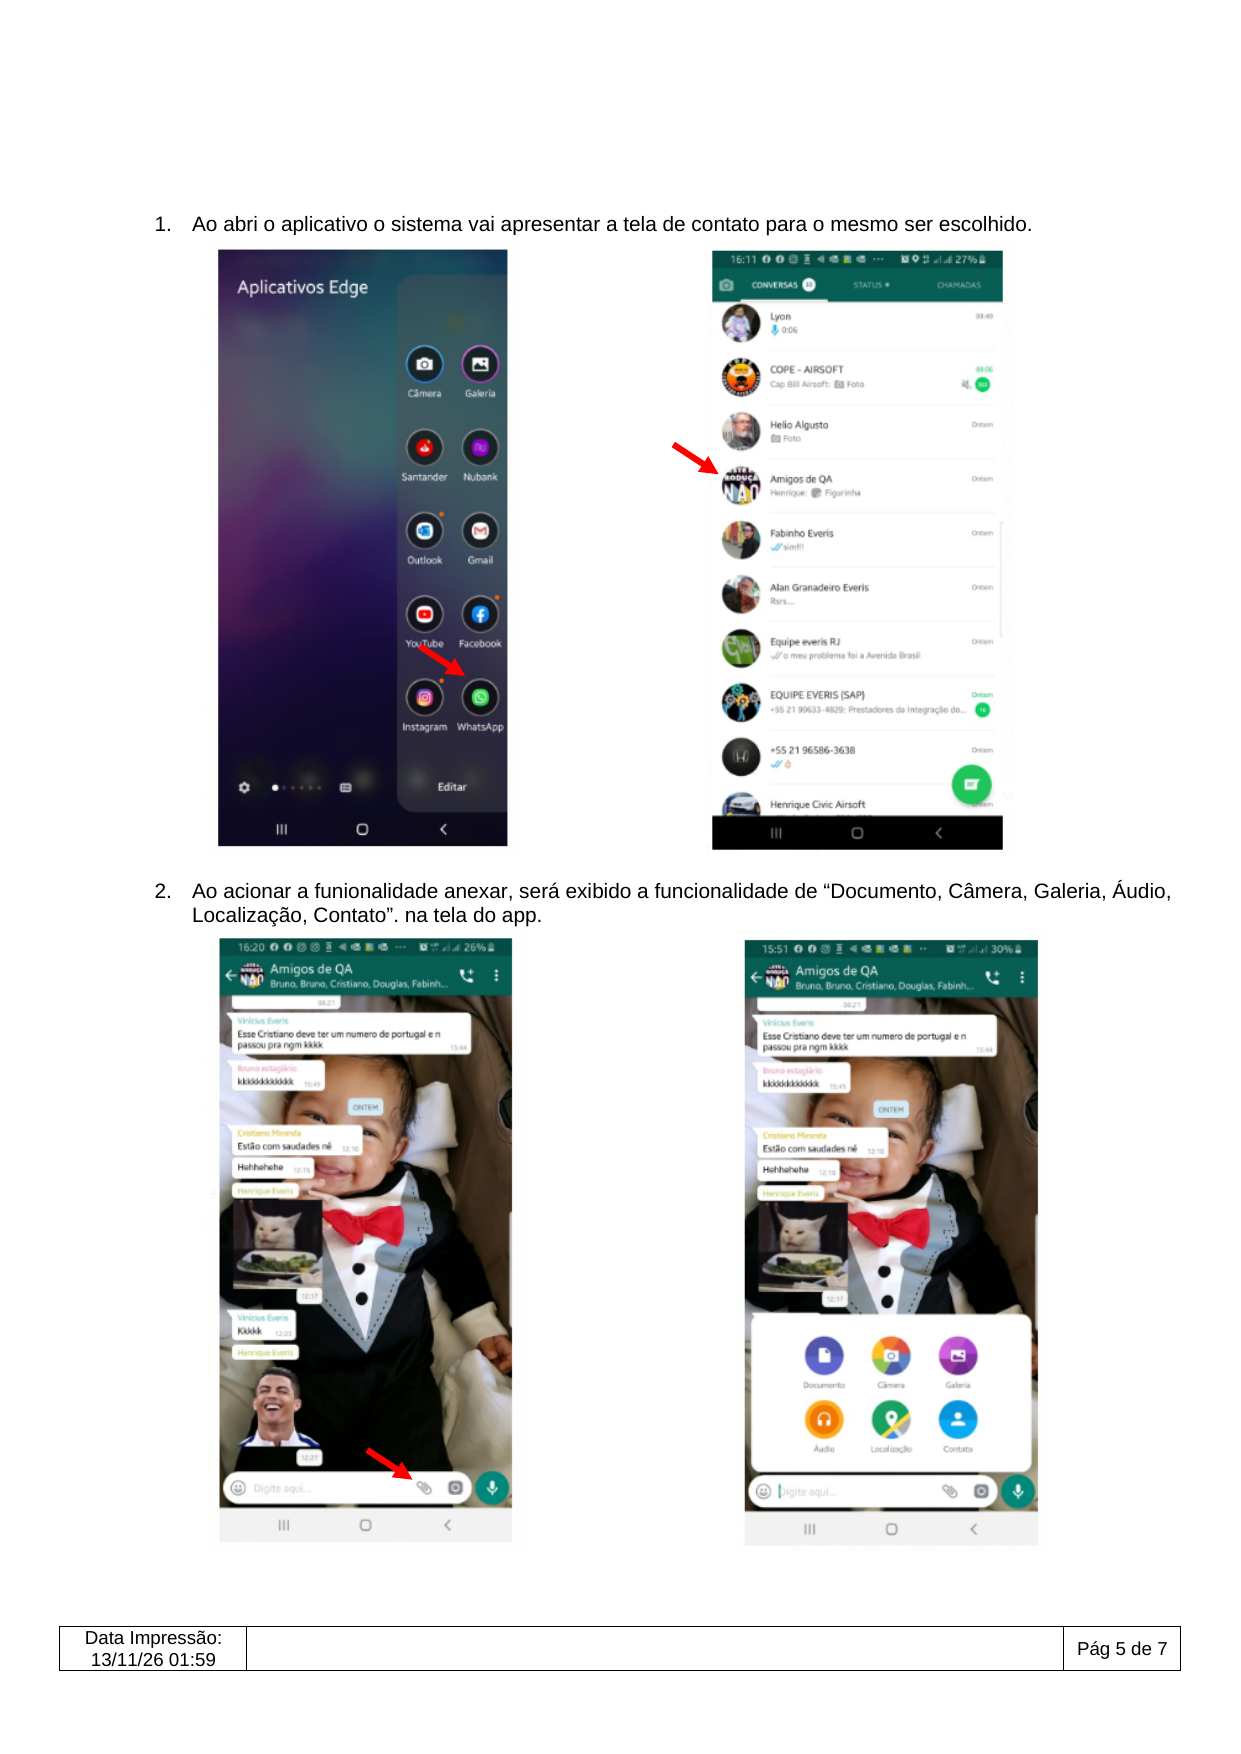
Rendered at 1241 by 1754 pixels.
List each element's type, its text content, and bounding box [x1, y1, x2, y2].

picture [705, 241, 1014, 856]
list Ao abri o aplicativo o sistema vai apresentar a tela de contato para o mesmo ser escolhido. [154, 212, 1181, 236]
picture [206, 235, 521, 856]
list Ao acionar a funionalidade anexar, será exibido a funcionalidade de “Documento, Câmera, Galeria, Áudio, Localização, Contato”. na tela do app. [154, 879, 1181, 927]
picture [206, 927, 527, 1552]
picture [735, 929, 1048, 1552]
